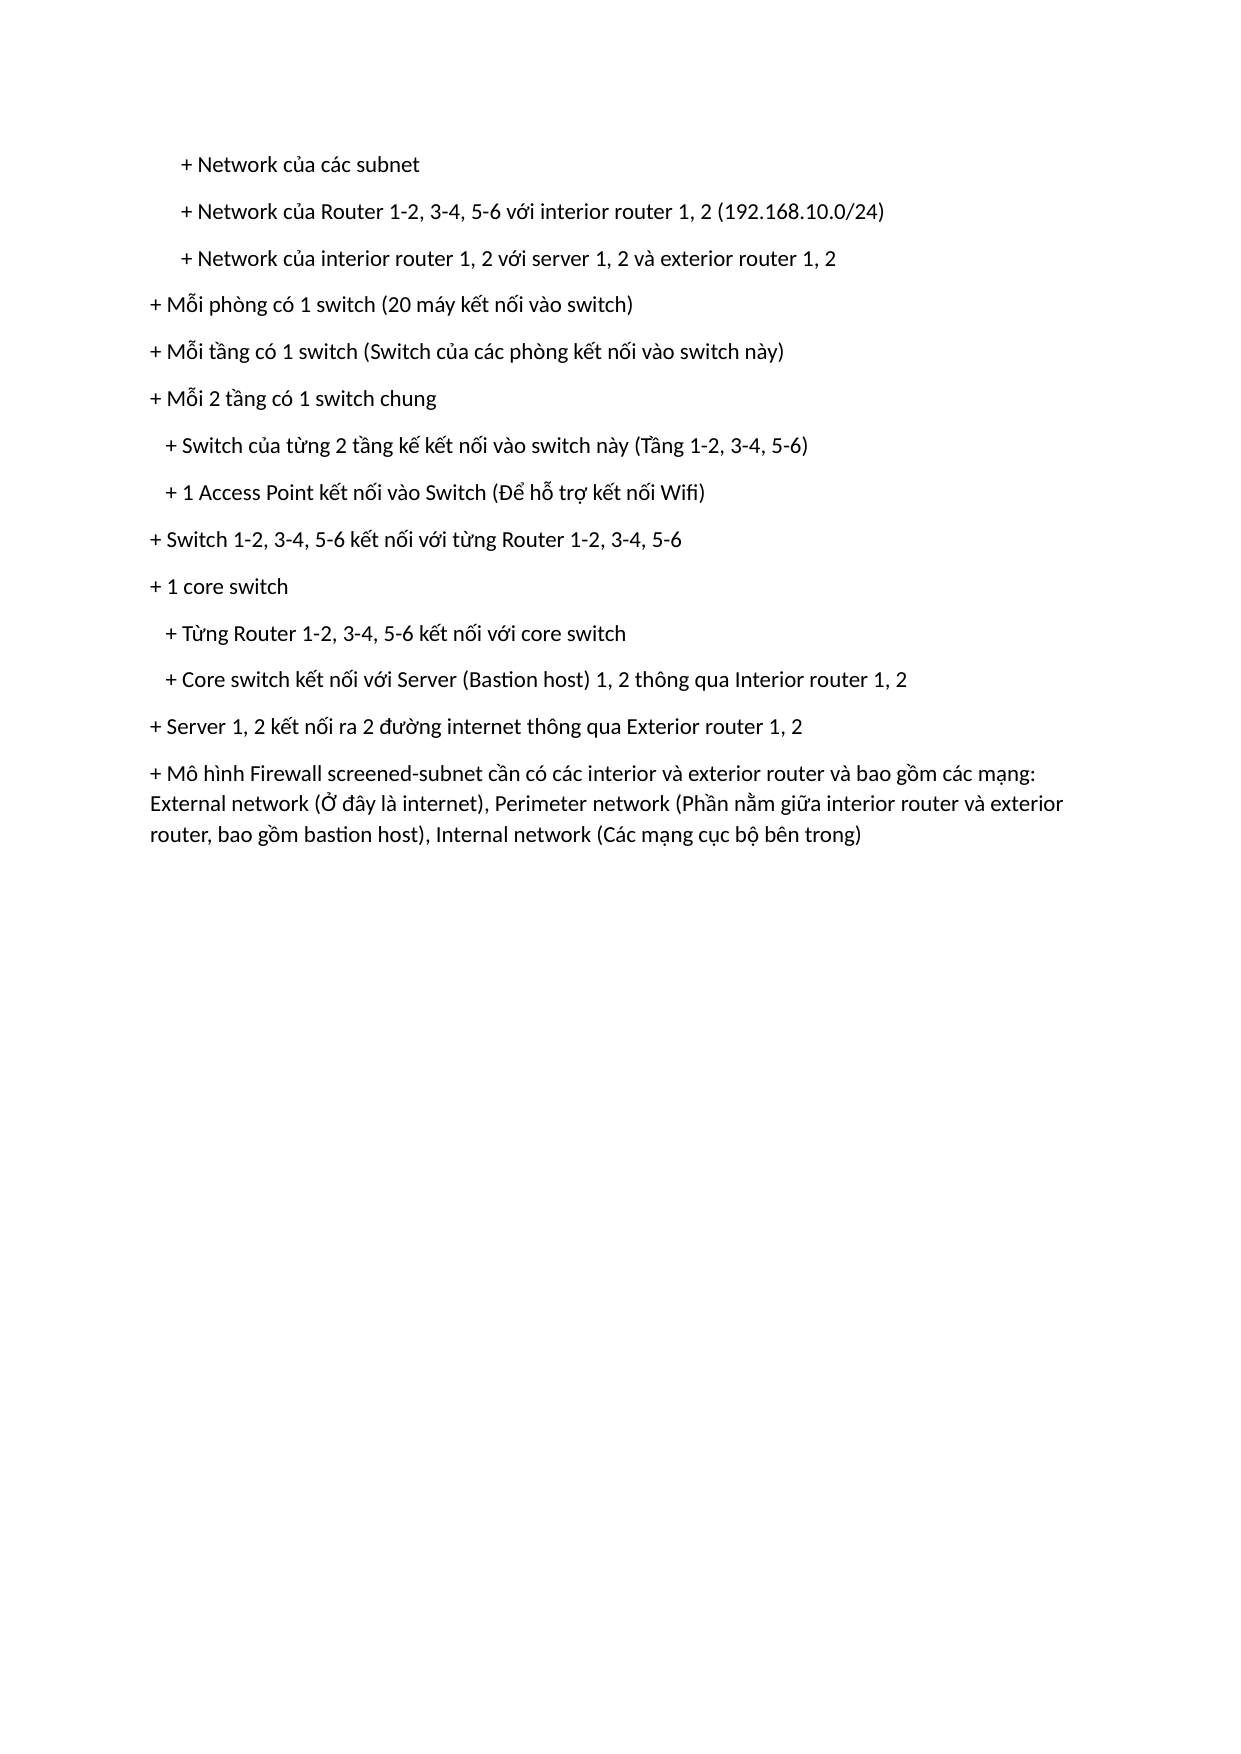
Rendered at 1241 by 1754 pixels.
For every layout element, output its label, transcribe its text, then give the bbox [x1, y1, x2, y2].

text + Core switch kết nối với Server (Bastion host) 1, 2 thông qua Interior router 1, 2 [150, 666, 1090, 694]
text + 1 Access Point kết nối vào Switch (Để hỗ trợ kết nối Wifi) [150, 478, 1090, 506]
text + Network của interior router 1, 2 với server 1, 2 và exterior router 1, 2 [150, 244, 1090, 272]
text + Network của Router 1-2, 3-4, 5-6 với interior router 1, 2 (192.168.10.0/24) [150, 197, 1090, 225]
text + Từng Router 1-2, 3-4, 5-6 kết nối với core switch [150, 619, 1090, 647]
text + Switch 1-2, 3-4, 5-6 kết nối với từng Router 1-2, 3-4, 5-6 [150, 525, 1090, 553]
text + Mỗi 2 tầng có 1 switch chung [150, 384, 1090, 412]
text + Mỗi phòng có 1 switch (20 máy kết nối vào switch) [150, 291, 1090, 319]
text + Network của các subnet [150, 150, 1090, 178]
text + Switch của từng 2 tầng kế kết nối vào switch này (Tầng 1-2, 3-4, 5-6) [150, 431, 1090, 459]
text + Mỗi tầng có 1 switch (Switch của các phòng kết nối vào switch này) [150, 337, 1090, 366]
text + 1 core switch [150, 572, 1090, 600]
text + Server 1, 2 kết nối ra 2 đường internet thông qua Exterior router 1, 2 [150, 712, 1090, 741]
text + Mô hình Firewall screened-subnet cần có các interior và exterior router và bao gồm các mạng: External network (Ở đây là internet), Perimeter network (Phần nằm giữa interior router và exterior router, bao gồm bastion host), Internal network (Các mạng cục bộ bên trong) [150, 759, 1090, 848]
